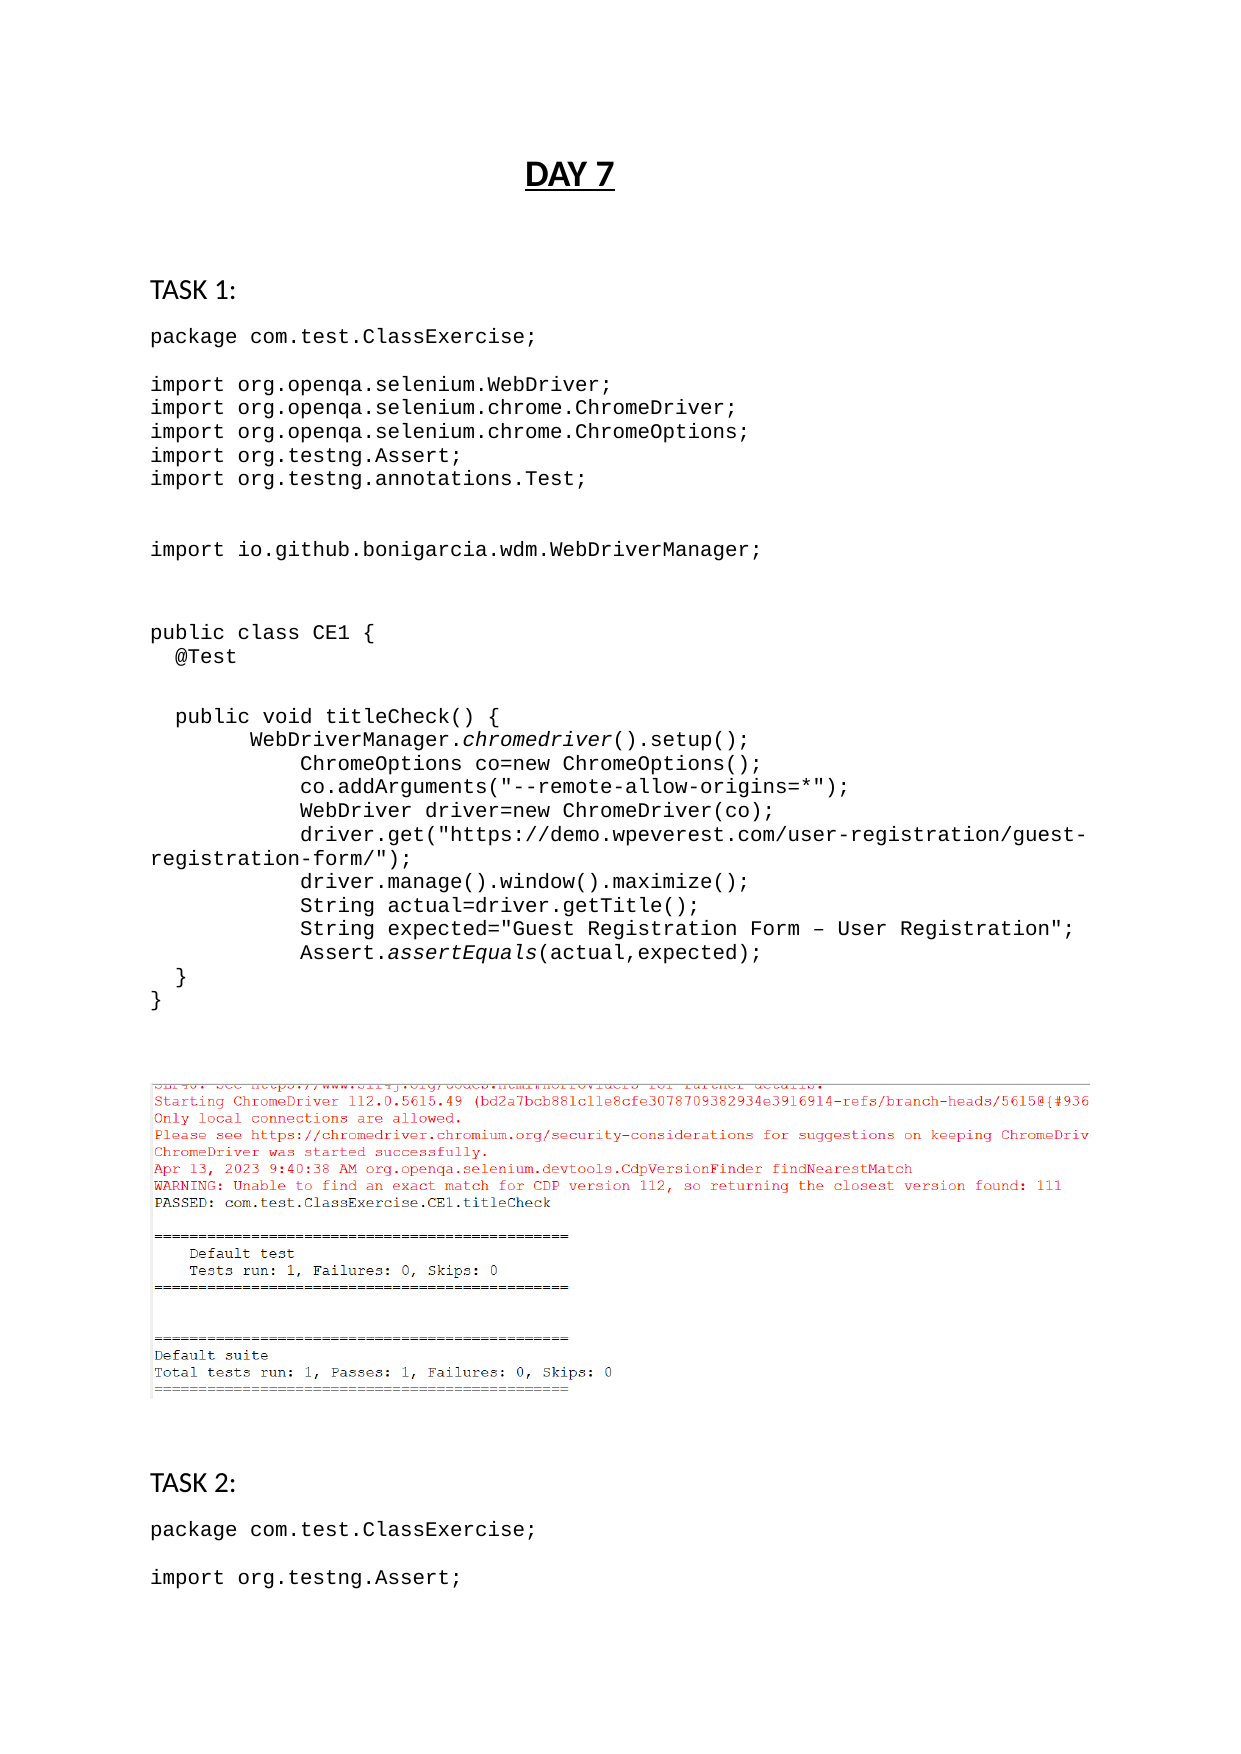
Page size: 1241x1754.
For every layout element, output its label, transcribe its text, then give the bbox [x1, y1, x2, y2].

text WebDriver driver=new ChromeDriver(co); [150, 800, 1090, 824]
text Assert.assertEquals(actual,expected); [150, 942, 1090, 966]
text DAY 7 [150, 150, 1090, 196]
text String actual=driver.getTitle(); [150, 895, 1090, 918]
text package com.test.ClassExercise; [150, 1519, 1090, 1543]
text import org.testng.Assert; [150, 1567, 1090, 1590]
text import org.openqa.selenium.chrome.ChromeOptions; [150, 421, 1090, 444]
text @Test [150, 646, 1090, 670]
picture [150, 1083, 1091, 1399]
text import org.openqa.selenium.chrome.ChromeDriver; [150, 397, 1090, 421]
text import org.openqa.selenium.WebDriver; [150, 374, 1090, 397]
text String expected="Guest Registration Form – User Registration"; [150, 918, 1090, 942]
text import org.testng.annotations.Test; [150, 468, 1090, 492]
text } [150, 989, 1090, 1013]
text WebDriverManager.chromedriver().setup(); [150, 729, 1090, 753]
text driver.manage().window().maximize(); [150, 871, 1090, 895]
text import io.github.bonigarcia.wdm.WebDriverManager; [150, 539, 1090, 563]
text public class CE1 { [150, 622, 1090, 646]
text ChromeOptions co=new ChromeOptions(); [150, 753, 1090, 777]
text TASK 1: [150, 271, 1090, 307]
text package com.test.ClassExercise; [150, 326, 1090, 350]
text TASK 2: [150, 1464, 1090, 1500]
text import org.testng.Assert; [150, 444, 1090, 468]
text } [150, 966, 1090, 989]
text public void titleCheck() { [150, 706, 1090, 729]
text co.addArguments("--remote-allow-origins=*"); [150, 777, 1090, 800]
text driver.get("https://demo.wpeverest.com/user-registration/guest-registration-form/"); [150, 824, 1090, 871]
